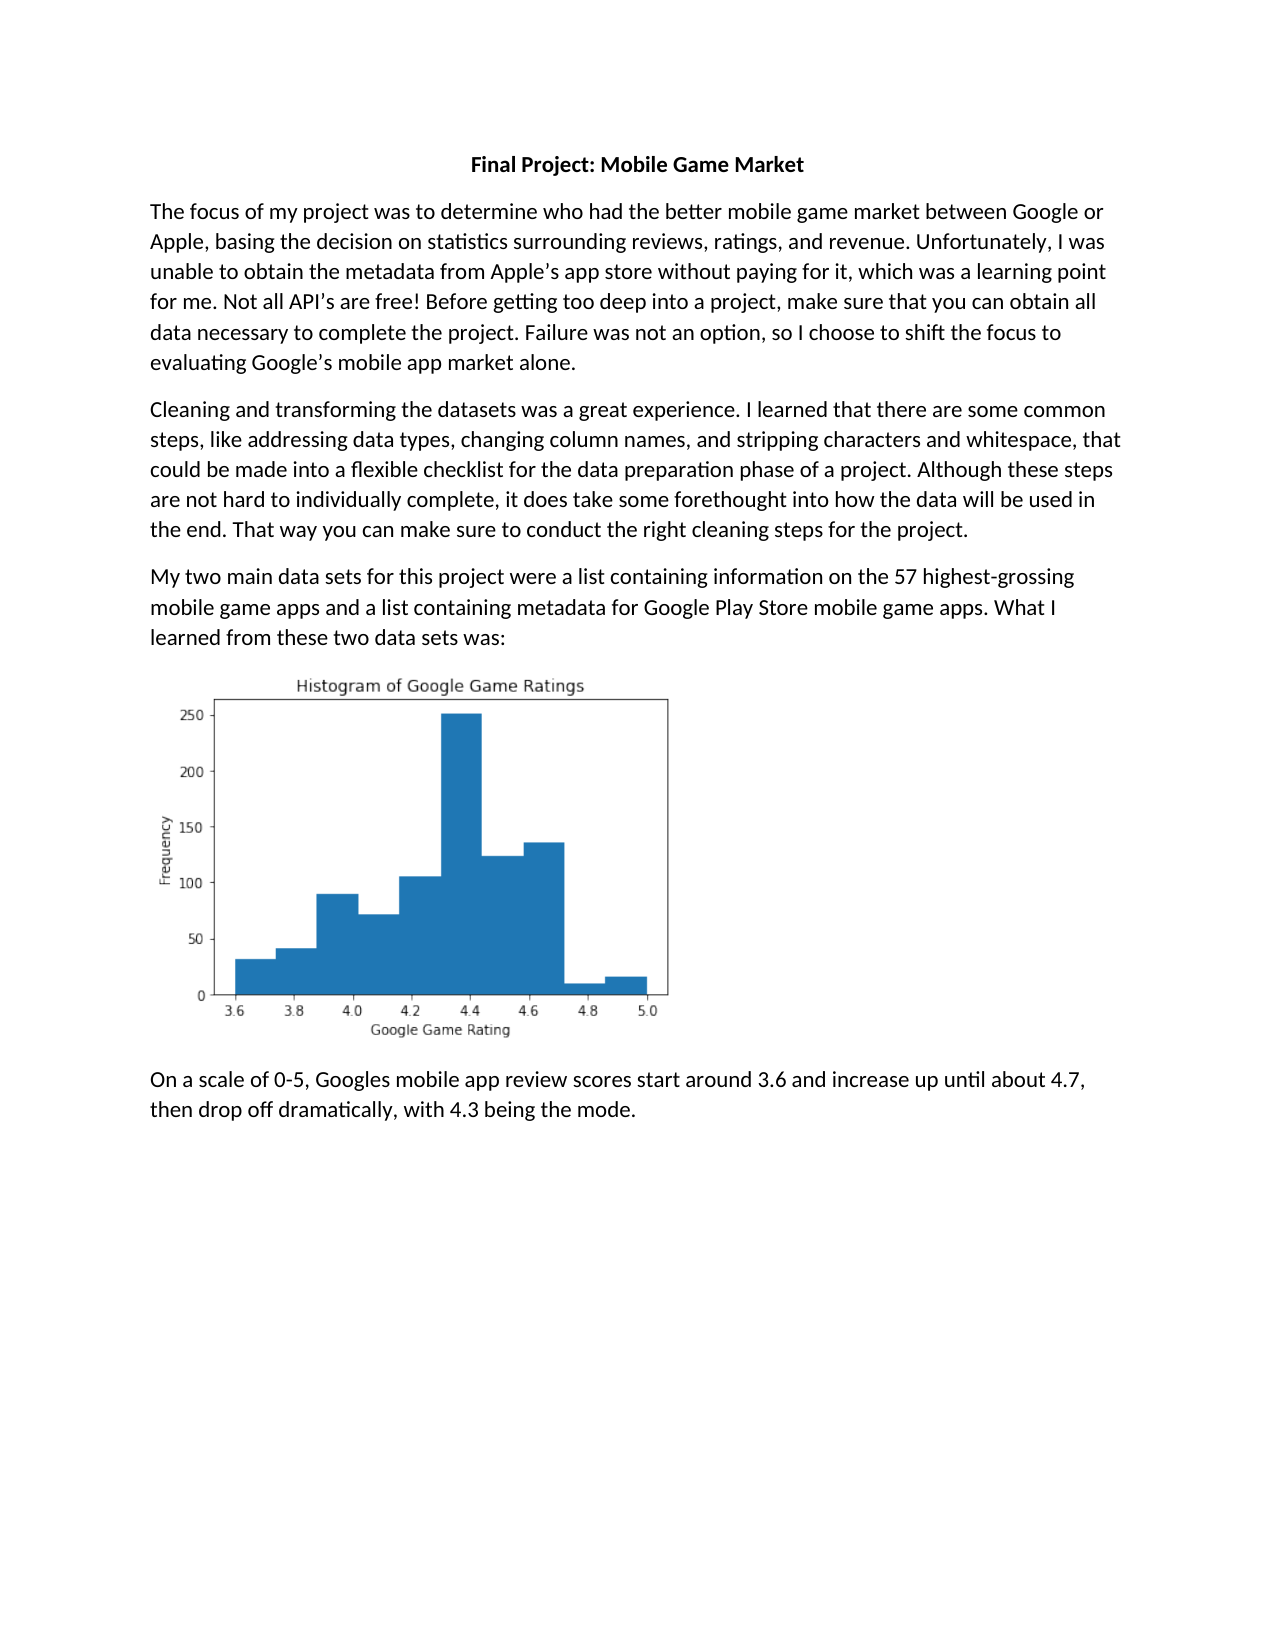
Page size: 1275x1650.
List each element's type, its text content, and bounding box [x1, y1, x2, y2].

text Cleaning and transforming the datasets was a great experience. I learned that there are some common steps, like addressing data types, changing column names, and stripping characters and whitespace, that could be made into a flexible checklist for the data preparation phase of a project. Although these steps are not hard to individually complete, it does take some forethought into how the data will be used in the end. That way you can make sure to conduct the right cleaning steps for the project. [150, 395, 1125, 544]
text On a scale of 0-5, Googles mobile app review scores start around 3.6 and increase up until about 4.7, then drop off dramatically, with 4.3 being the mode. [150, 1065, 1125, 1123]
text The focus of my project was to determine who had the better mobile game market between Google or Apple, basing the decision on statistics surrounding reviews, ratings, and revenue. Unfortunately, I was unable to obtain the metadata from Apple’s app store without paying for it, which was a learning point for me. Not all API’s are free! Before getting too deep into a project, make sure that you can obtain all data necessary to complete the project. Failure was not an option, so I choose to shift the focus to evaluating Google’s mobile app market alone. [150, 197, 1125, 376]
picture [150, 669, 677, 1046]
text Final Project: Mobile Game Market [150, 150, 1125, 178]
text My two main data sets for this project were a list containing information on the 57 highest-grossing mobile game apps and a list containing metadata for Google Play Store mobile game apps. What I learned from these two data sets was: [150, 562, 1125, 651]
